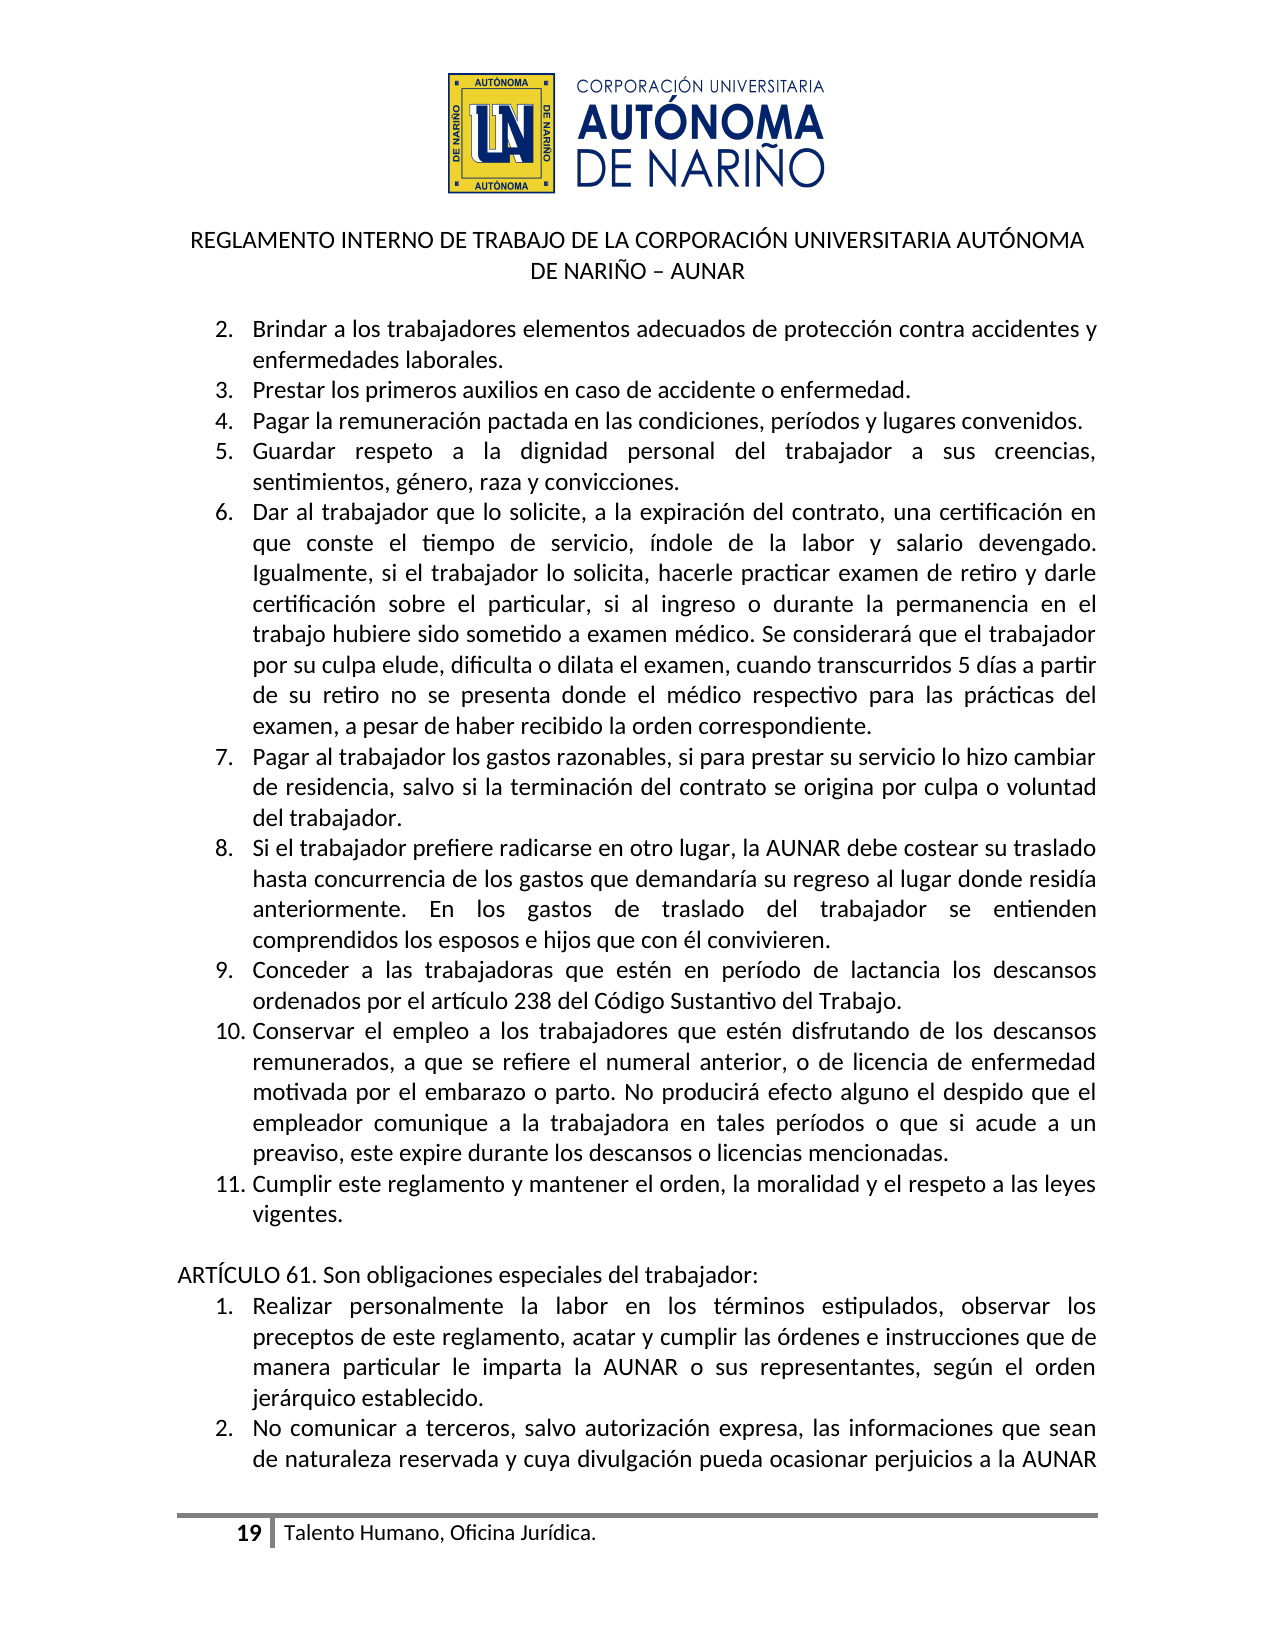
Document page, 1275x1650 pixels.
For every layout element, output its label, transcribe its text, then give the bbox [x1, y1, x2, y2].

list Brindar a los trabajadores elementos adecuados de protección contra accidentes y enfermedades laborales. [215, 313, 1098, 374]
list Prestar los primeros auxilios en caso de accidente o enfermedad. [215, 374, 1098, 405]
list Pagar la remuneración pactada en las condiciones, períodos y lugares convenidos. [215, 405, 1098, 436]
text ARTÍCULO 61. Son obligaciones especiales del trabajador: [177, 1259, 1098, 1290]
list Pagar al trabajador los gastos razonables, si para prestar su servicio lo hizo cambiar de residencia, salvo si la terminación del contrato se origina por culpa o voluntad del trabajador. [215, 741, 1098, 832]
list Realizar personalmente la labor en los términos estipulados, observar los preceptos de este reglamento, acatar y cumplir las órdenes e instrucciones que de manera particular le imparta la AUNAR o sus representantes, según el orden jerárquico establecido. [215, 1290, 1098, 1412]
list Si el trabajador prefiere radicarse en otro lugar, la AUNAR debe costear su traslado hasta concurrencia de los gastos que demandaría su regreso al lugar donde residía anteriormente. En los gastos de traslado del trabajador se entienden comprendidos los esposos e hijos que con él convivieren. [215, 832, 1098, 954]
list Cumplir este reglamento y mantener el orden, la moralidad y el respeto a las leyes vigentes. [215, 1168, 1098, 1229]
list Guardar respeto a la dignidad personal del trabajador a sus creencias, sentimientos, género, raza y convicciones. [215, 436, 1098, 497]
list Dar al trabajador que lo solicite, a la expiración del contrato, una certificación en que conste el tiempo de servicio, índole de la labor y salario devengado. Igualmente, si el trabajador lo solicita, hacerle practicar examen de retiro y darle certificación sobre el particular, si al ingreso o durante la permanencia en el trabajo hubiere sido sometido a examen médico. Se considerará que el trabajador por su culpa elude, dificulta o dilata el examen, cuando transcurridos 5 días a partir de su retiro no se presenta donde el médico respectivo para las prácticas del examen, a pesar de haber recibido la orden correspondiente. [215, 497, 1098, 741]
list Conceder a las trabajadoras que estén en período de lactancia los descansos ordenados por el artículo 238 del Código Sustantivo del Trabajo. [215, 954, 1098, 1015]
list Conservar el empleo a los trabajadores que estén disfrutando de los descansos remunerados, a que se refiere el numeral anterior, o de licencia de enfermedad motivada por el embarazo o parto. No producirá efecto alguno el despido que el empleador comunique a la trabajadora en tales períodos o que si acude a un preaviso, este expire durante los descansos o licencias mencionadas. [215, 1015, 1098, 1168]
picture [376, 73, 899, 194]
